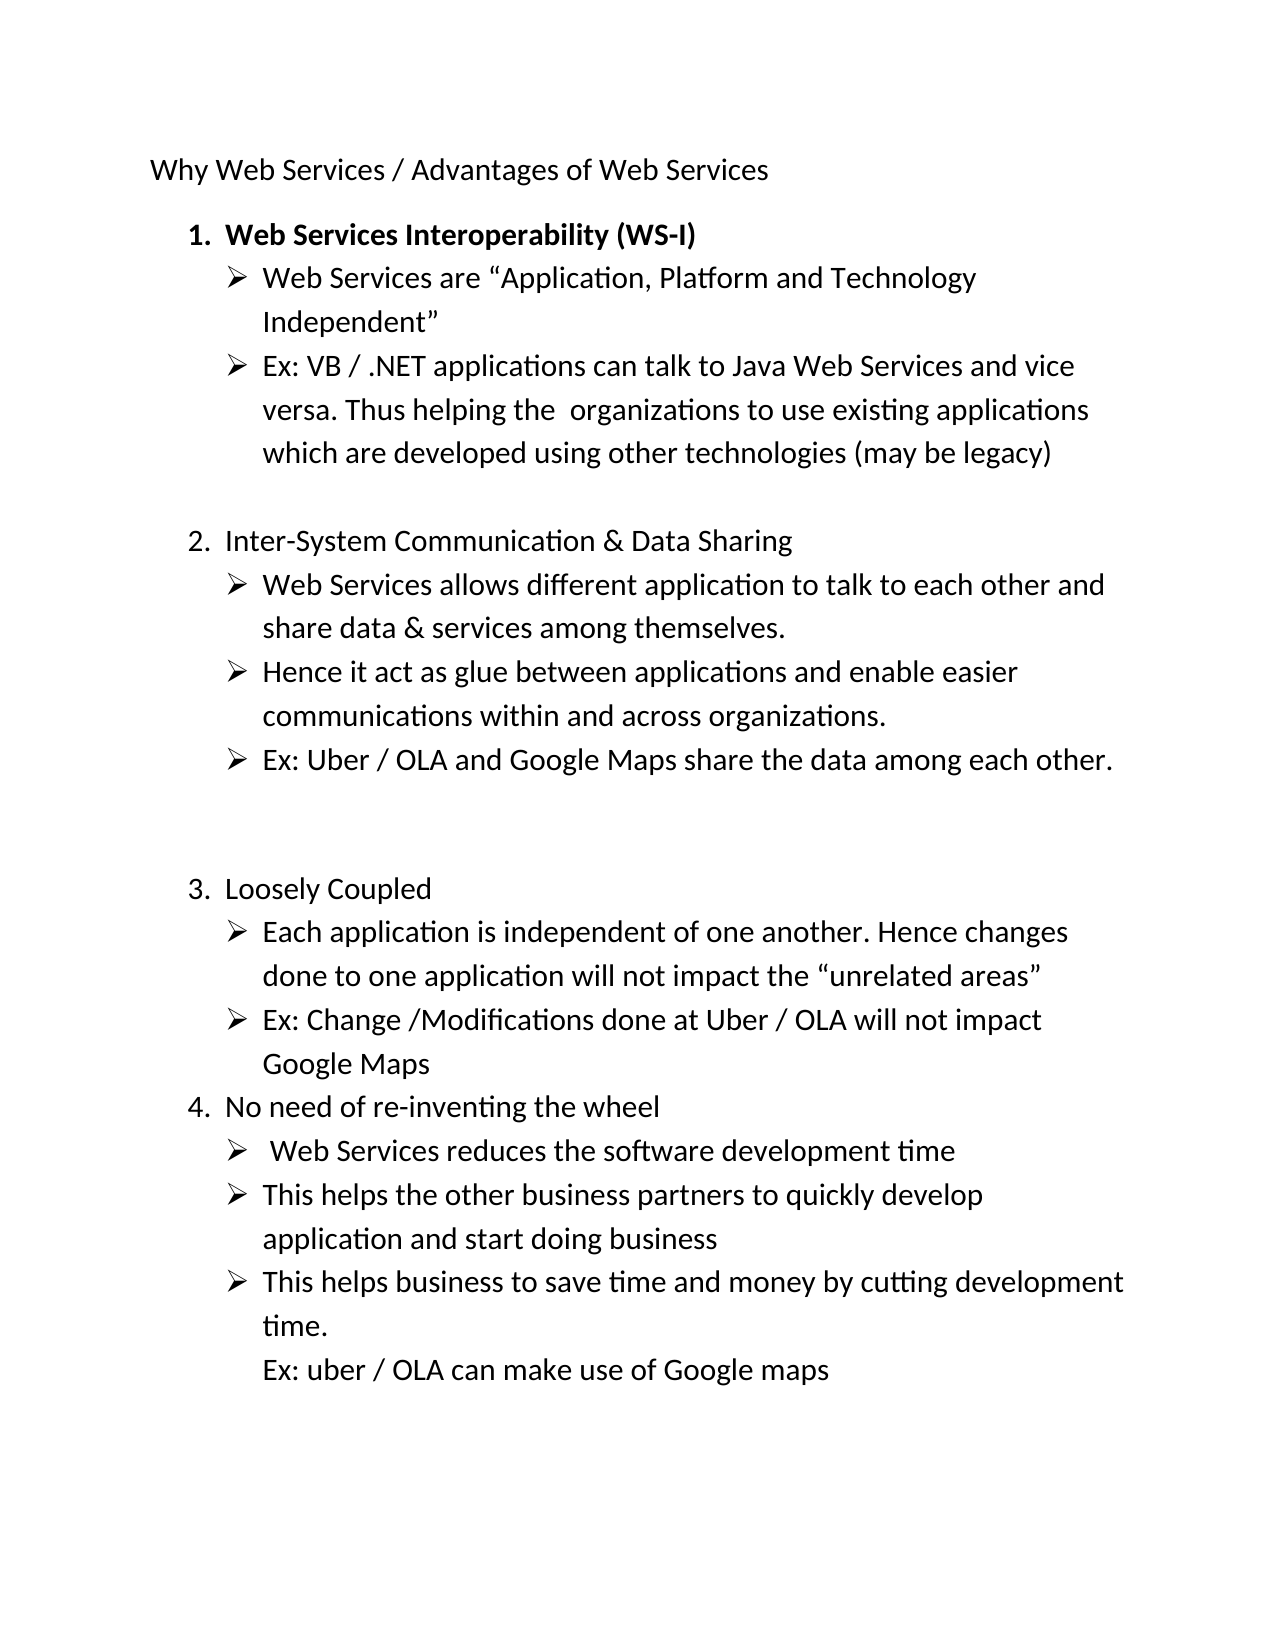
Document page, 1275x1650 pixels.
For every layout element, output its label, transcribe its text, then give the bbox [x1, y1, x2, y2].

list Each application is independent of one another. Hence changes done to one application will not impact the “unrelated areas” [225, 912, 1125, 994]
list Web Services Interoperability (WS-I) [187, 214, 1125, 253]
list Hence it act as glue between applications and enable easier communications within and across organizations. [225, 652, 1125, 734]
list This helps business to save time and money by cutting development time. [225, 1262, 1125, 1344]
list Ex: Uber / OLA and Google Maps share the data among each other. [225, 739, 1125, 778]
list Web Services allows different application to talk to each other and share data & services among themselves. [225, 564, 1125, 646]
list This helps the other business partners to quickly develop application and start doing business [225, 1175, 1125, 1257]
list Web Services are “Application, Platform and Technology Independent” [225, 258, 1125, 340]
list Ex: Change /Modifications done at Uber / OLA will not impact Google Maps [225, 1000, 1125, 1082]
text Why Web Services / Advantages of Web Services [150, 150, 1125, 188]
list Web Services reduces the software development time [225, 1131, 1125, 1169]
list Ex: uber / OLA can make use of Google maps [262, 1350, 1125, 1388]
list Ex: VB / .NET applications can talk to Java Web Services and vice versa. Thus helping the organizations to use existing applications which are developed using other technologies (may be legacy) [225, 346, 1125, 471]
list Inter-System Communication & Data Sharing [187, 521, 1125, 559]
list No need of re-inventing the wheel [187, 1087, 1125, 1126]
list Loosely Coupled [187, 869, 1125, 907]
